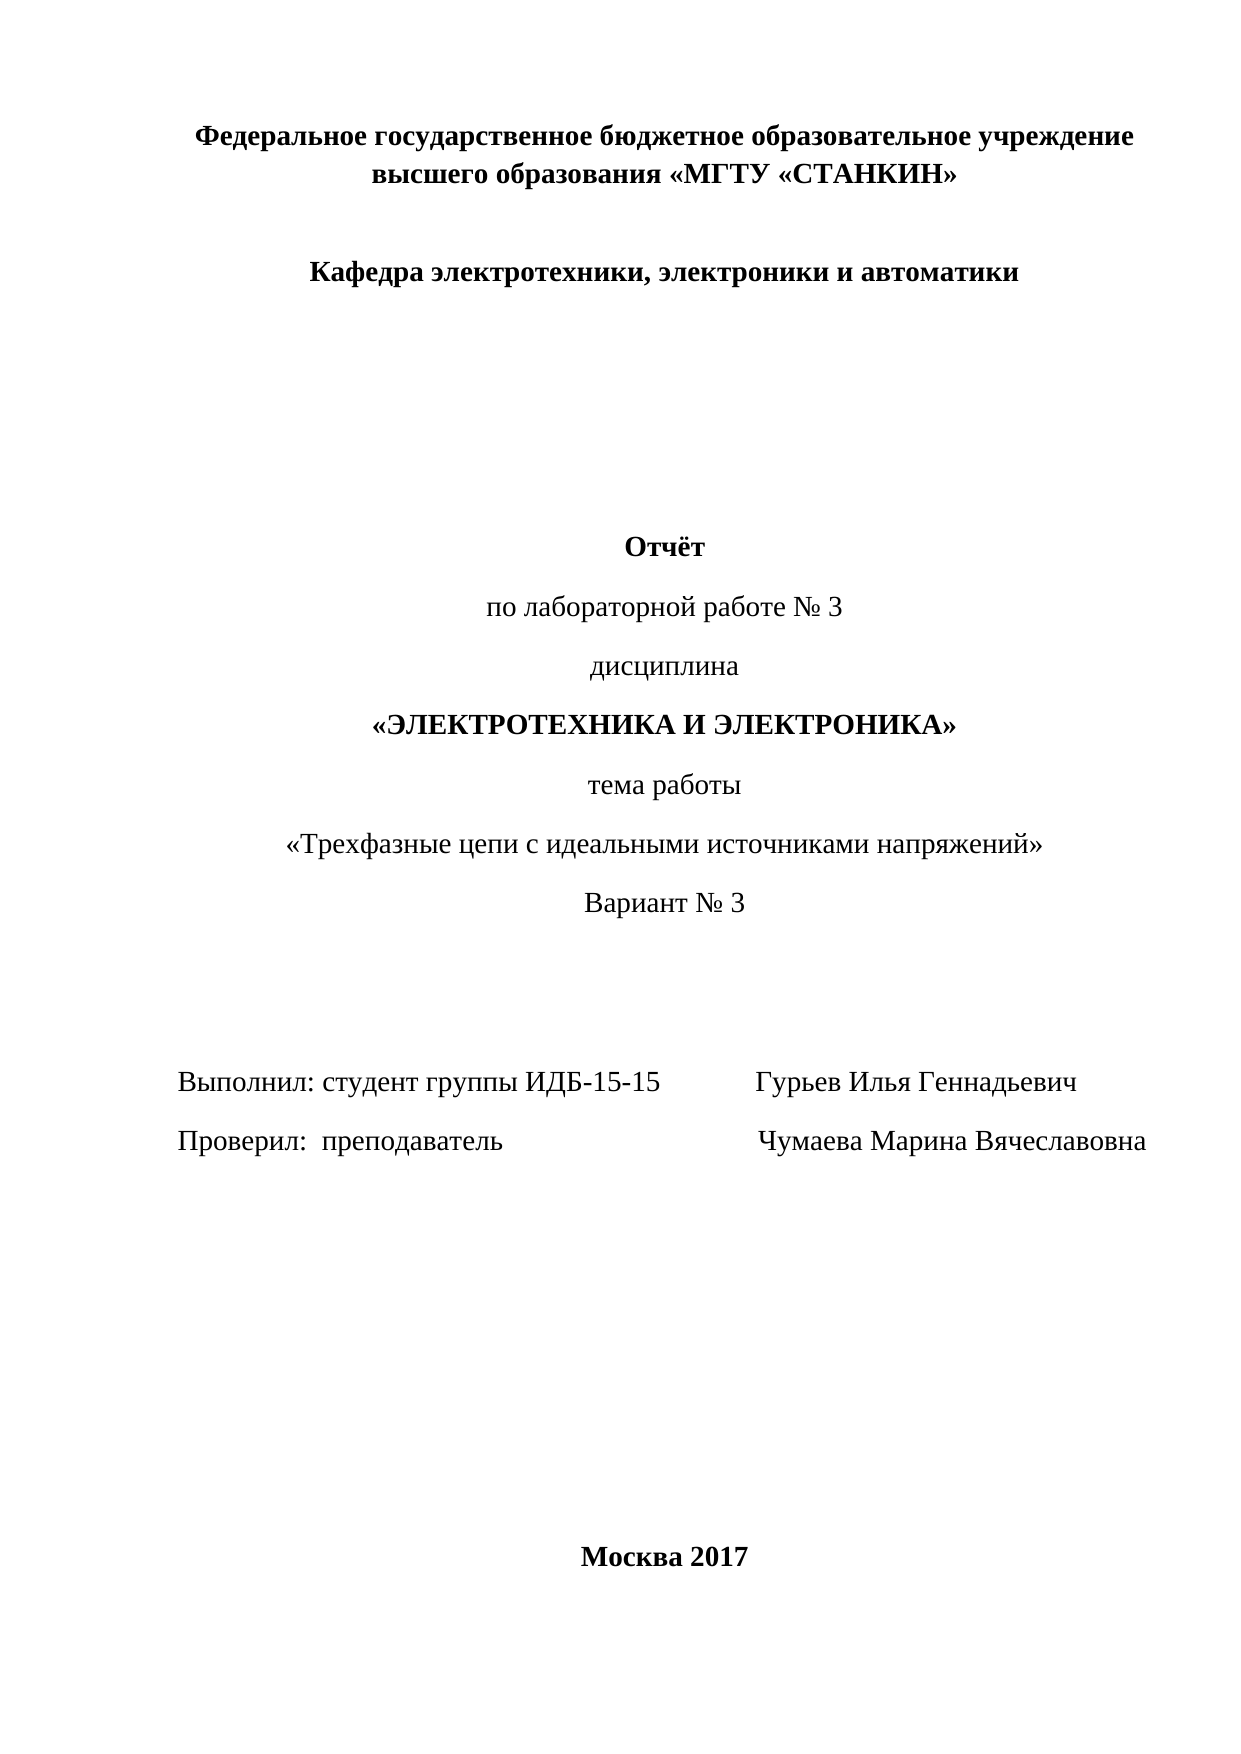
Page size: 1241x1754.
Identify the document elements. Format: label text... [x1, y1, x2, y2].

text Выполнил: студент группы ИДБ-15-15 Гурьев Илья Геннадьевич [177, 1064, 1152, 1097]
text Вариант № 3 [177, 886, 1152, 919]
text тема работы [177, 767, 1152, 800]
text «ЭЛЕКТРОТЕХНИКА И ЭЛЕКТРОНИКА» [177, 707, 1152, 741]
text по лабораторной работе № 3 [177, 589, 1152, 622]
text Кафедра электротехники, электроники и автоматики [177, 216, 1152, 288]
text Москва 2017 [177, 1539, 1152, 1572]
text Отчёт [177, 529, 1152, 563]
text «Трехфазные цепи с идеальными источниками напряжений» [177, 826, 1152, 860]
text Федеральное государственное бюджетное образовательное учреждение высшего образования «МГТУ «СТАНКИН» [177, 118, 1152, 190]
text Проверил: преподаватель Чумаева Марина Вячеславовна [177, 1123, 1152, 1157]
text дисциплина [177, 648, 1152, 682]
